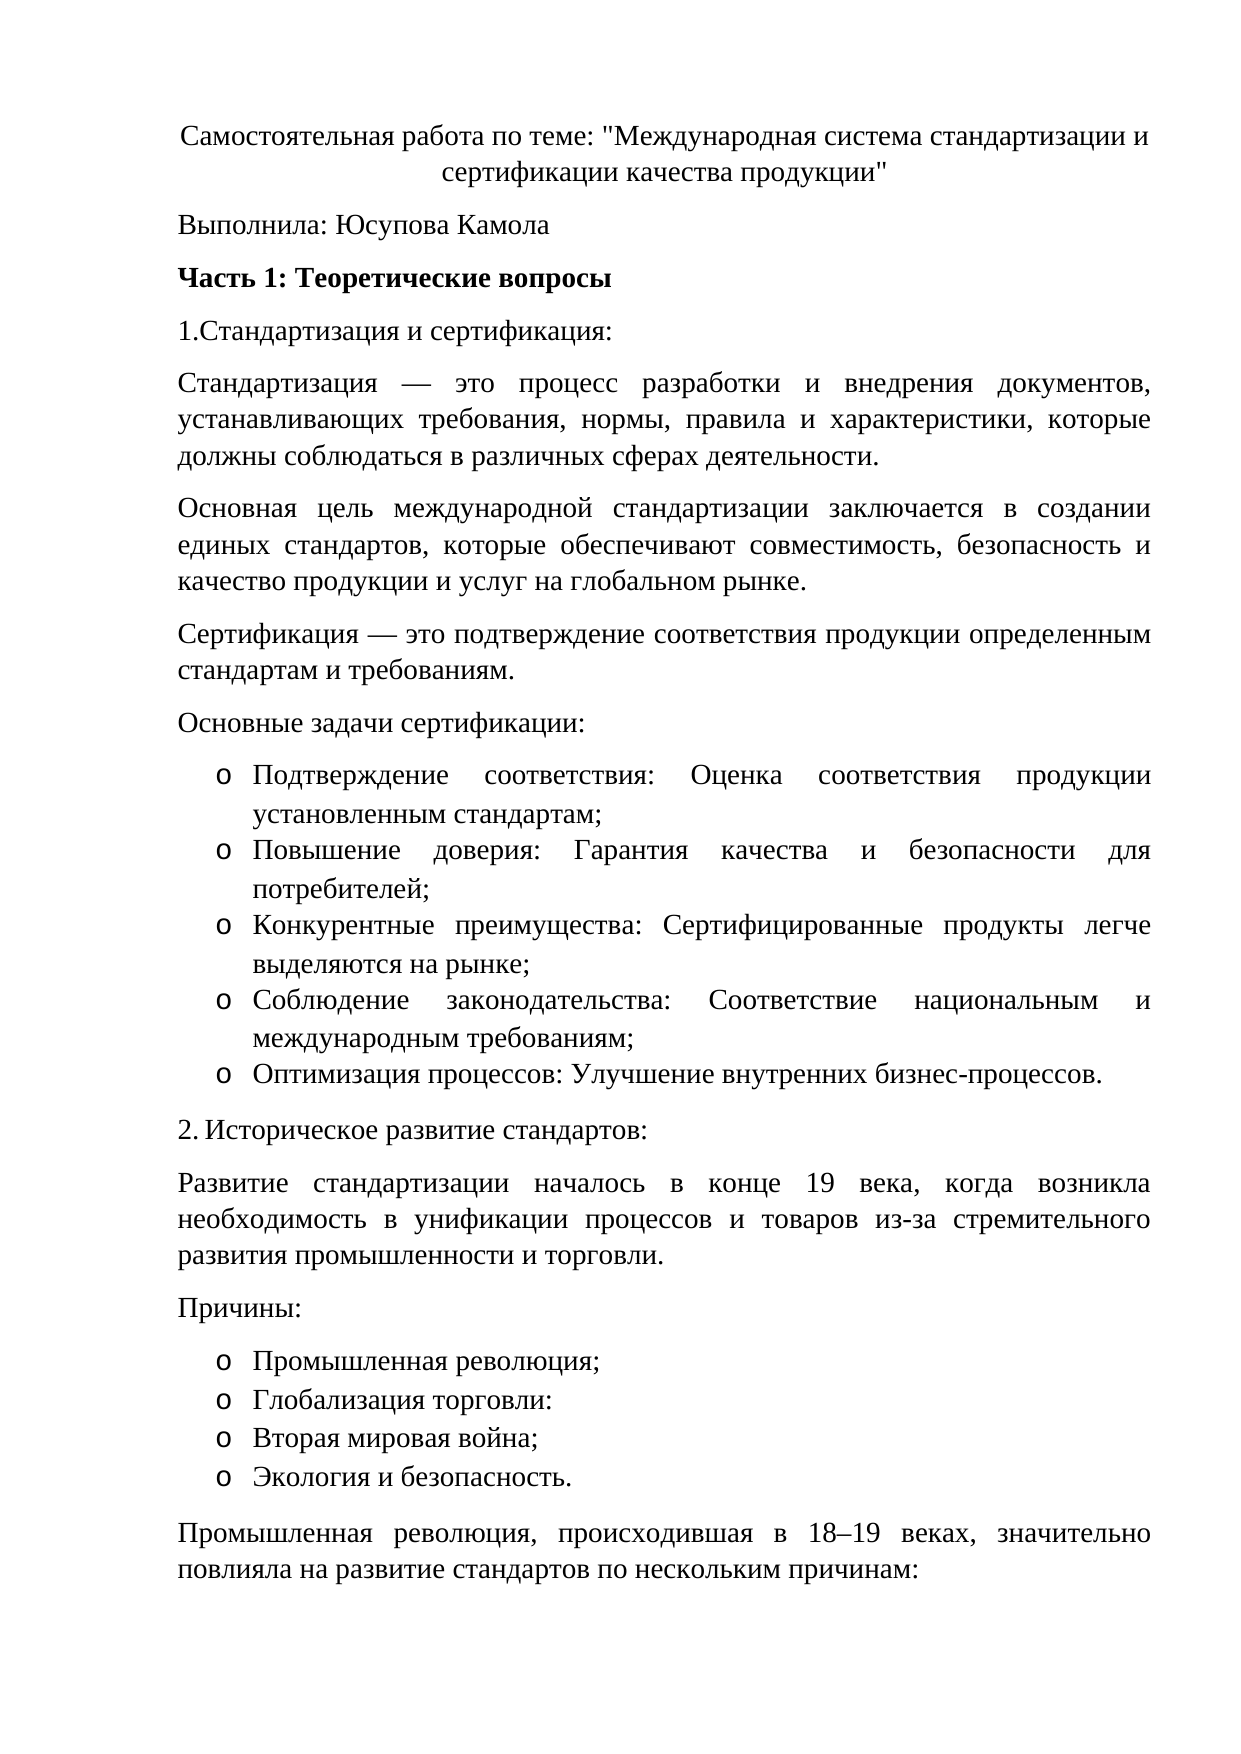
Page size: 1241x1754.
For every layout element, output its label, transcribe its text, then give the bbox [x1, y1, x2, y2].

list Промышленная революция; [215, 1343, 1152, 1379]
text Развитие стандартизации началось в конце 19 века, когда возникла необходимость в унификации процессов и товаров из-за стремительного развития промышленности и торговли. [177, 1165, 1152, 1271]
text Выполнила: Юсупова Камола [177, 207, 1152, 241]
text 1.Стандартизация и сертификация: [177, 313, 1152, 346]
text Сертификация — это подтверждение соответствия продукции определенным стандартам и требованиям. [177, 616, 1152, 685]
list Оптимизация процессов: Улучшение внутренних бизнес-процессов. [215, 1057, 1152, 1093]
text Стандартизация — это процесс разработки и внедрения документов, устанавливающих требования, нормы, правила и характеристики, которые должны соблюдаться в различных сферах деятельности. [177, 366, 1152, 471]
text Самостоятельная работа по теме: "Международная система стандартизации и сертификации качества продукции" [177, 118, 1152, 188]
text Основные задачи сертификации: [177, 705, 1152, 738]
text 2. Историческое развитие стандартов: [177, 1112, 1152, 1146]
list Соблюдение законодательства: Соответствие национальным и международным требованиям; [215, 982, 1152, 1054]
list Вторая мировая война; [215, 1421, 1152, 1457]
text Основная цель международной стандартизации заключается в создании единых стандартов, которые обеспечивают совместимость, безопасность и качество продукции и услуг на глобальном рынке. [177, 491, 1152, 596]
list Подтверждение соответствия: Оценка соответствия продукции установленным стандартам; [215, 757, 1152, 830]
text Часть 1: Теоретические вопросы [177, 260, 1152, 293]
list Конкурентные преимущества: Сертифицированные продукты легче выделяются на рынке; [215, 907, 1152, 979]
list Глобализация торговли: [215, 1382, 1152, 1418]
list Экология и безопасность. [215, 1459, 1152, 1496]
list Повышение доверия: Гарантия качества и безопасности для потребителей; [215, 832, 1152, 904]
text Причины: [177, 1290, 1152, 1324]
text Промышленная революция, происходившая в 18–19 веках, значительно повлияла на развитие стандартов по нескольким причинам: [177, 1515, 1152, 1585]
